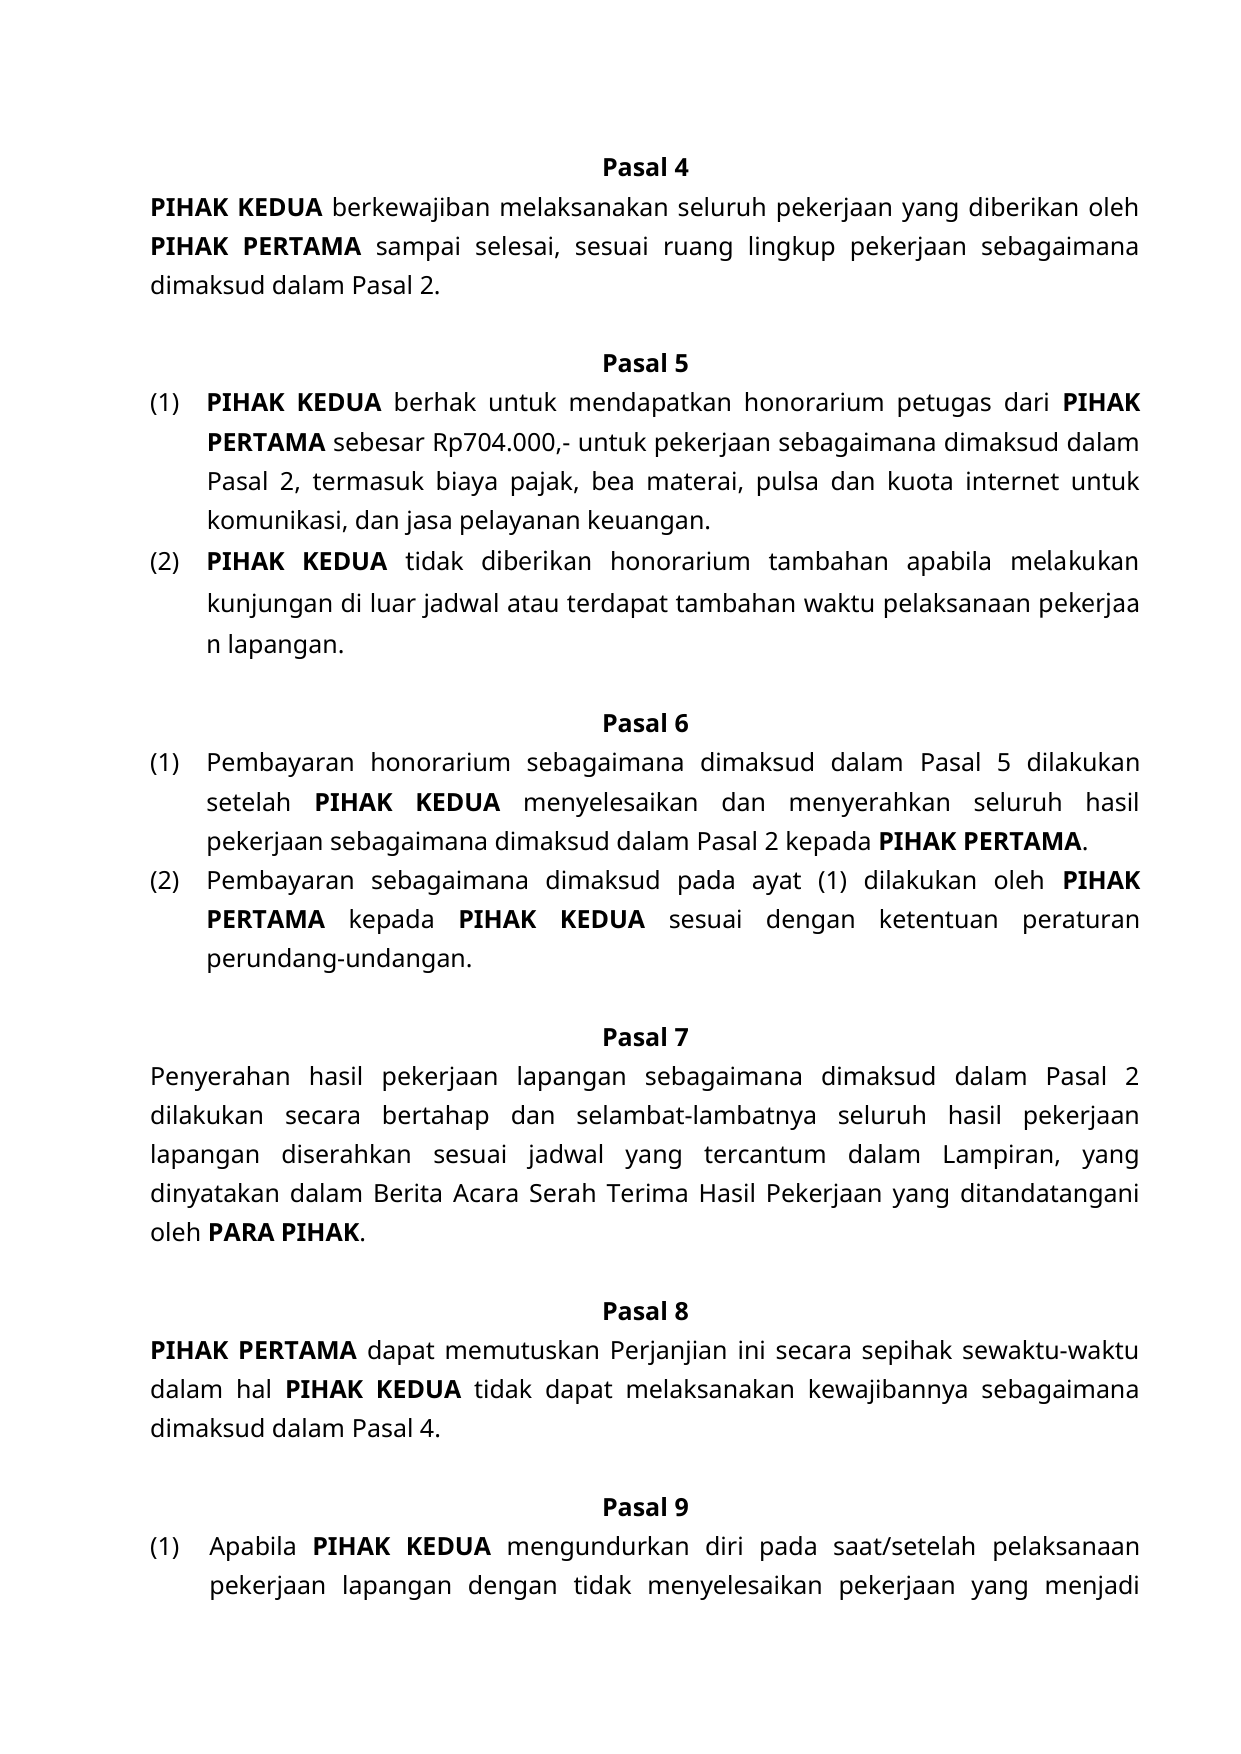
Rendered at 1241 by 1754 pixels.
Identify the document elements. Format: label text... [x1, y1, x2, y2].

text PIHAK KEDUA berkewajiban melaksanakan seluruh pekerjaan yang diberikan oleh PIHAK PERTAMA sampai selesai, sesuai ruang lingkup pekerjaan sebagaimana dimaksud dalam Pasal 2. [150, 189, 1140, 302]
list (1) Pembayaran honorarium sebagaimana dimaksud dalam Pasal 5 dilakukan setelah PIHAK KEDUA menyelesaikan dan menyerahkan seluruh hasil pekerjaan sebagaimana dimaksud dalam Pasal 2 kepada PIHAK PERTAMA. [150, 745, 1140, 857]
text Penyerahan hasil pekerjaan lapangan sebagaimana dimaksud dalam Pasal 2 dilakukan secara bertahap dan selambat-lambatnya seluruh hasil pekerjaan lapangan diserahkan sesuai jadwal yang tercantum dalam Lampiran, yang dinyatakan dalam Berita Acara Serah Terima Hasil Pekerjaan yang ditandatangani oleh PARA PIHAK. [150, 1058, 1140, 1249]
text Pasal 8 [150, 1293, 1140, 1327]
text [150, 1528, 1140, 1602]
list (2) PIHAK KEDUA tidak diberikan honorarium tambahan apabila melakukan kunjungan di luar jadwal atau terdapat tambahan waktu pelaksanaan pekerjaan lapangan. [150, 542, 1140, 661]
text Pasal 6 [150, 706, 1140, 740]
text Pasal 7 [150, 1019, 1140, 1053]
list (1) PIHAK KEDUA berhak untuk mendapatkan honorarium petugas dari PIHAK PERTAMA sebesar Rp704.000,- untuk pekerjaan sebagaimana dimaksud dalam Pasal 2, termasuk biaya pajak, bea materai, pulsa dan kuota internet untuk komunikasi, dan jasa pelayanan keuangan. [150, 385, 1140, 537]
text Pasal 9 [150, 1489, 1140, 1523]
text PIHAK PERTAMA dapat memutuskan Perjanjian ini secara sepihak sewaktu-waktu dalam hal PIHAK KEDUA tidak dapat melaksanakan kewajibannya sebagaimana dimaksud dalam Pasal 4. [150, 1332, 1140, 1445]
list (2) Pembayaran sebagaimana dimaksud pada ayat (1) dilakukan oleh PIHAK PERTAMA kepada PIHAK KEDUA sesuai dengan ketentuan peraturan perundang-undangan. [150, 862, 1140, 975]
text Pasal 5 [150, 346, 1140, 380]
text Pasal 4 [150, 150, 1140, 184]
